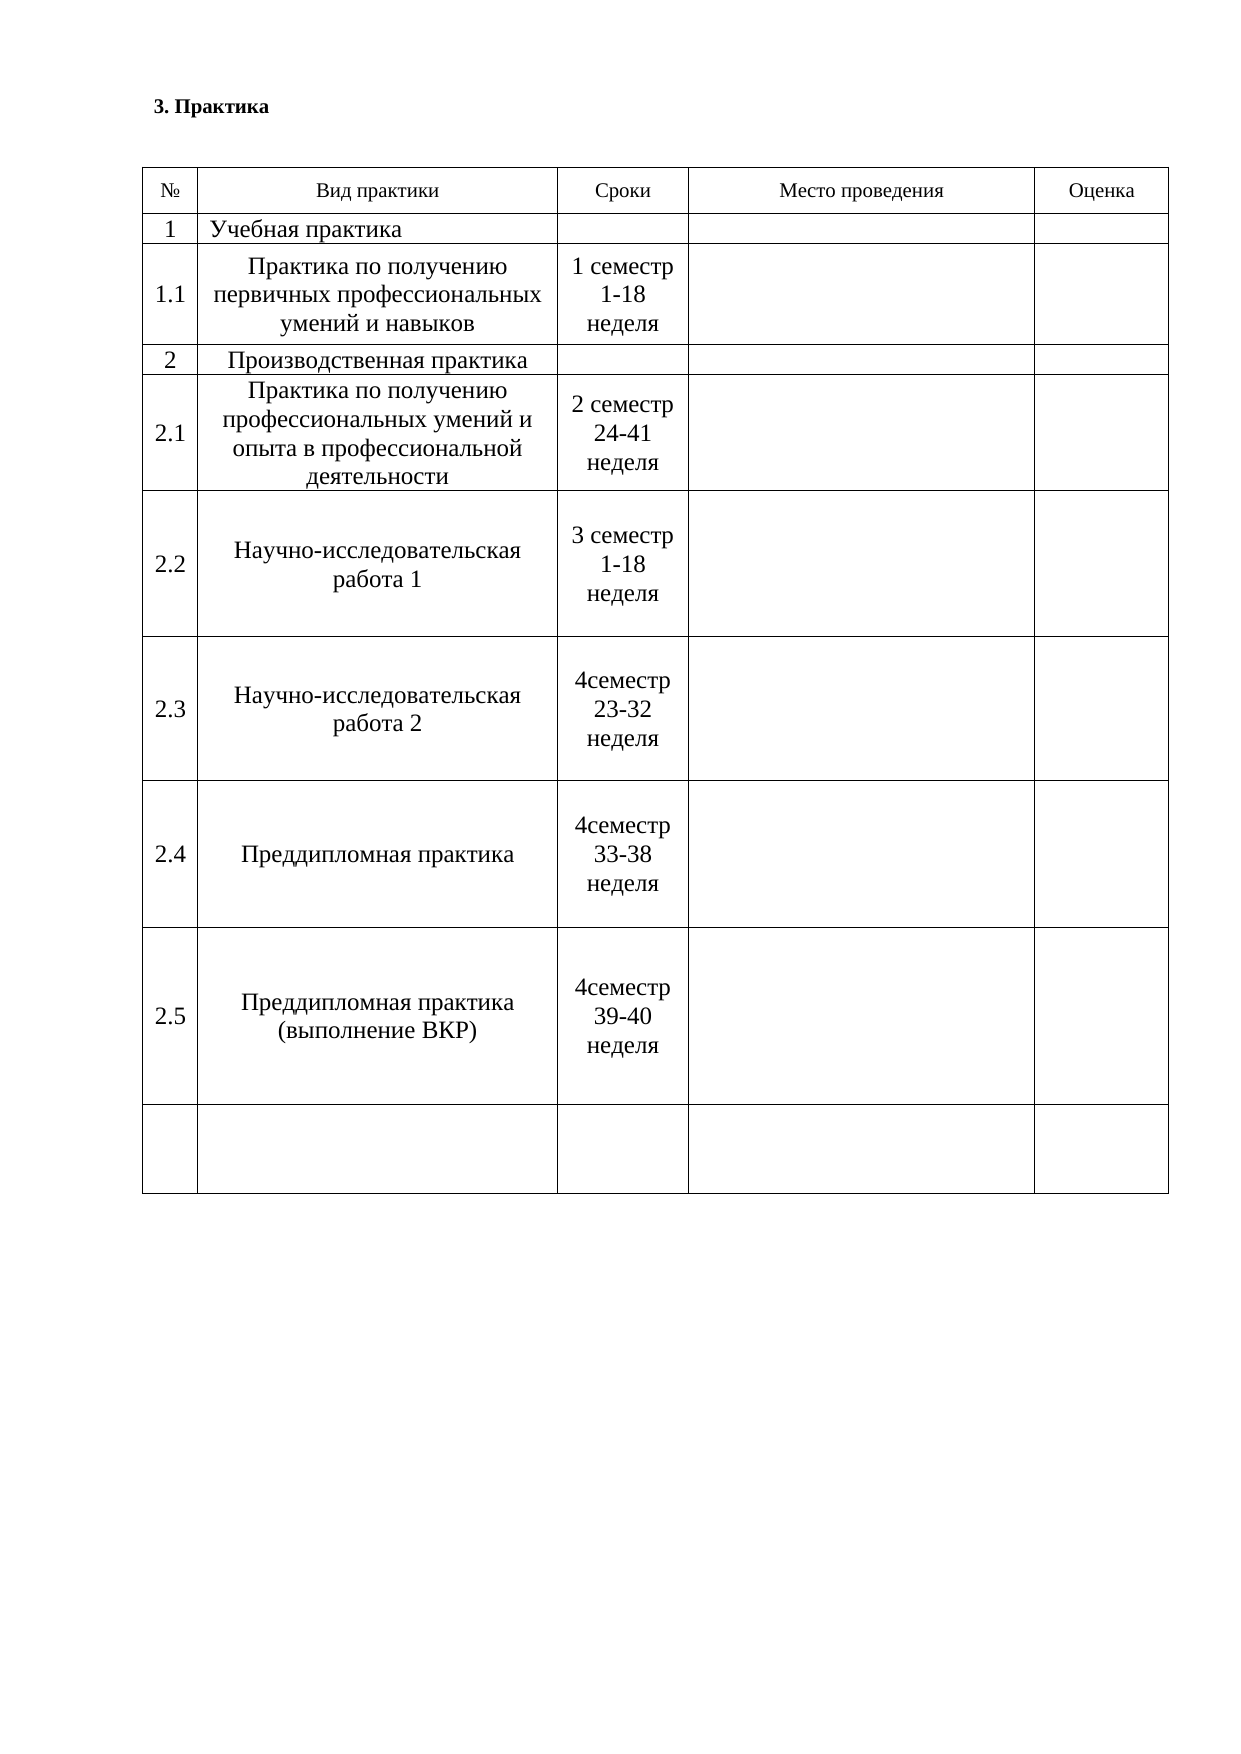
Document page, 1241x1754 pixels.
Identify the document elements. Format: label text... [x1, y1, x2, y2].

table_cell [689, 214, 1034, 243]
table_cell [689, 491, 1034, 636]
table_cell Производственная практика [198, 345, 557, 374]
table_cell [1035, 637, 1168, 780]
table_header № [143, 168, 197, 213]
table_cell [689, 781, 1034, 927]
table_cell Преддипломная практика (выполнение ВКР) [198, 928, 557, 1103]
table_cell [1035, 928, 1168, 1103]
table_cell 2.1 [143, 375, 197, 490]
table_cell [689, 928, 1034, 1103]
table_cell [558, 1105, 688, 1192]
table_header Место проведения [689, 168, 1034, 213]
table_cell Учебная практика [198, 214, 557, 243]
table_cell 1.1 [143, 244, 197, 344]
table_cell Научно-исследовательская работа 2 [198, 637, 557, 780]
table_cell Преддипломная практика [198, 781, 557, 927]
table_cell Научно-исследовательская работа 1 [198, 491, 557, 636]
table_cell [198, 1105, 557, 1192]
table_header Оценка [1035, 168, 1168, 213]
table_cell Практика по получению первичных профессиональных умений и навыков [198, 244, 557, 344]
table_header Сроки [558, 168, 688, 213]
table_cell [1035, 244, 1168, 344]
table_cell 2 [143, 345, 197, 374]
table_header Вид практики [198, 168, 557, 213]
table_cell [1035, 375, 1168, 490]
table_cell [689, 375, 1034, 490]
table_cell [558, 214, 688, 243]
table_cell 2 семестр 24-41 неделя [558, 375, 688, 490]
table_cell 4семестр 33-38 неделя [558, 781, 688, 927]
table_cell [689, 637, 1034, 780]
text 3. Практика [153, 94, 1181, 118]
table_cell 2.3 [143, 637, 197, 780]
table_cell [1035, 781, 1168, 927]
table_cell 4семестр 23-32 неделя [558, 637, 688, 780]
table_cell [1035, 1105, 1168, 1192]
table_cell 1 [143, 214, 197, 243]
table_cell 3 семестр 1-18 неделя [558, 491, 688, 636]
table_cell [689, 1105, 1034, 1192]
table_cell [1035, 214, 1168, 243]
table_cell 1 семестр 1-18 неделя [558, 244, 688, 344]
table_cell 2.4 [143, 781, 197, 927]
table_cell 4семестр 39-40 неделя [558, 928, 688, 1103]
table_cell [1035, 491, 1168, 636]
table_cell [143, 1105, 197, 1192]
table_cell 2.2 [143, 491, 197, 636]
table_cell Практика по получению профессиональных умений и опыта в профессиональной деятельности [198, 375, 557, 490]
table_cell [689, 345, 1034, 374]
table_cell 2.5 [143, 928, 197, 1103]
table_cell [689, 244, 1034, 344]
table_cell [558, 345, 688, 374]
table_cell [1035, 345, 1168, 374]
